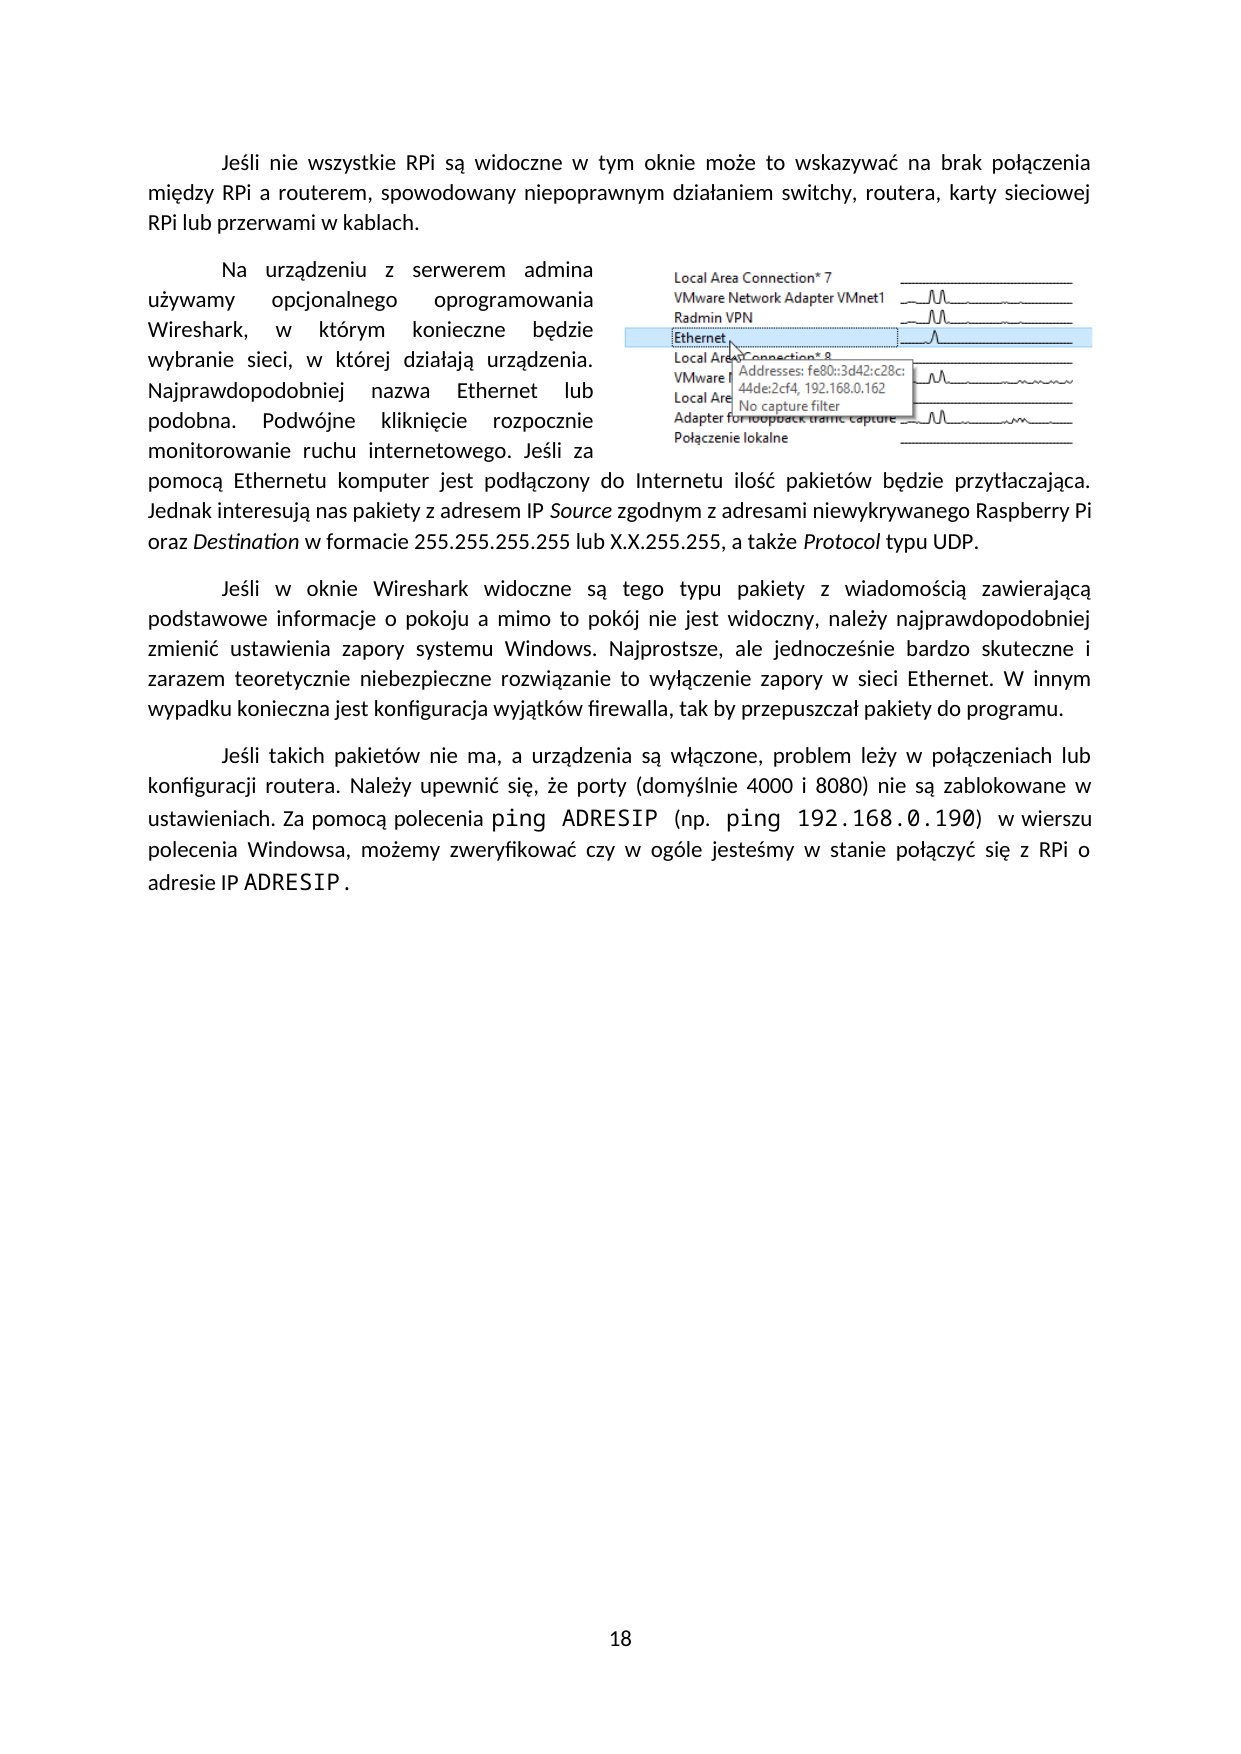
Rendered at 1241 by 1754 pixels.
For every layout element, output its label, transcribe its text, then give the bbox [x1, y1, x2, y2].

picture [612, 257, 1093, 458]
text Jeśli nie wszystkie RPi są widoczne w tym oknie może to wskazywać na brak połączenia między RPi a routerem, spowodowany niepoprawnym działaniem switchy, routera, karty sieciowej RPi lub przerwami w kablach. [148, 148, 1093, 236]
text Jeśli takich pakietów nie ma, a urządzenia są włączone, problem leży w połączeniach lub konfiguracji routera. Należy upewnić się, że porty (domyślnie 4000 i 8080) nie są zablokowane w ustawieniach. Za pomocą polecenia ping ADRESIP (np. ping 192.168.0.190) w wierszu polecenia Windowsa, możemy zweryfikować czy w ogóle jesteśmy w stanie połączyć się z RPi o adresie IP ADRESIP. [148, 741, 1093, 897]
text Jeśli w oknie Wireshark widoczne są tego typu pakiety z wiadomością zawierającą podstawowe informacje o pokoju a mimo to pokój nie jest widoczny, należy najprawdopodobniej zmienić ustawienia zapory systemu Windows. Najprostsze, ale jednocześnie bardzo skuteczne i zarazem teoretycznie niebezpieczne rozwiązanie to wyłączenie zapory w sieci Ethernet. W innym wypadku konieczna jest konfiguracja wyjątków firewalla, tak by przepuszczał pakiety do programu. [148, 574, 1093, 722]
